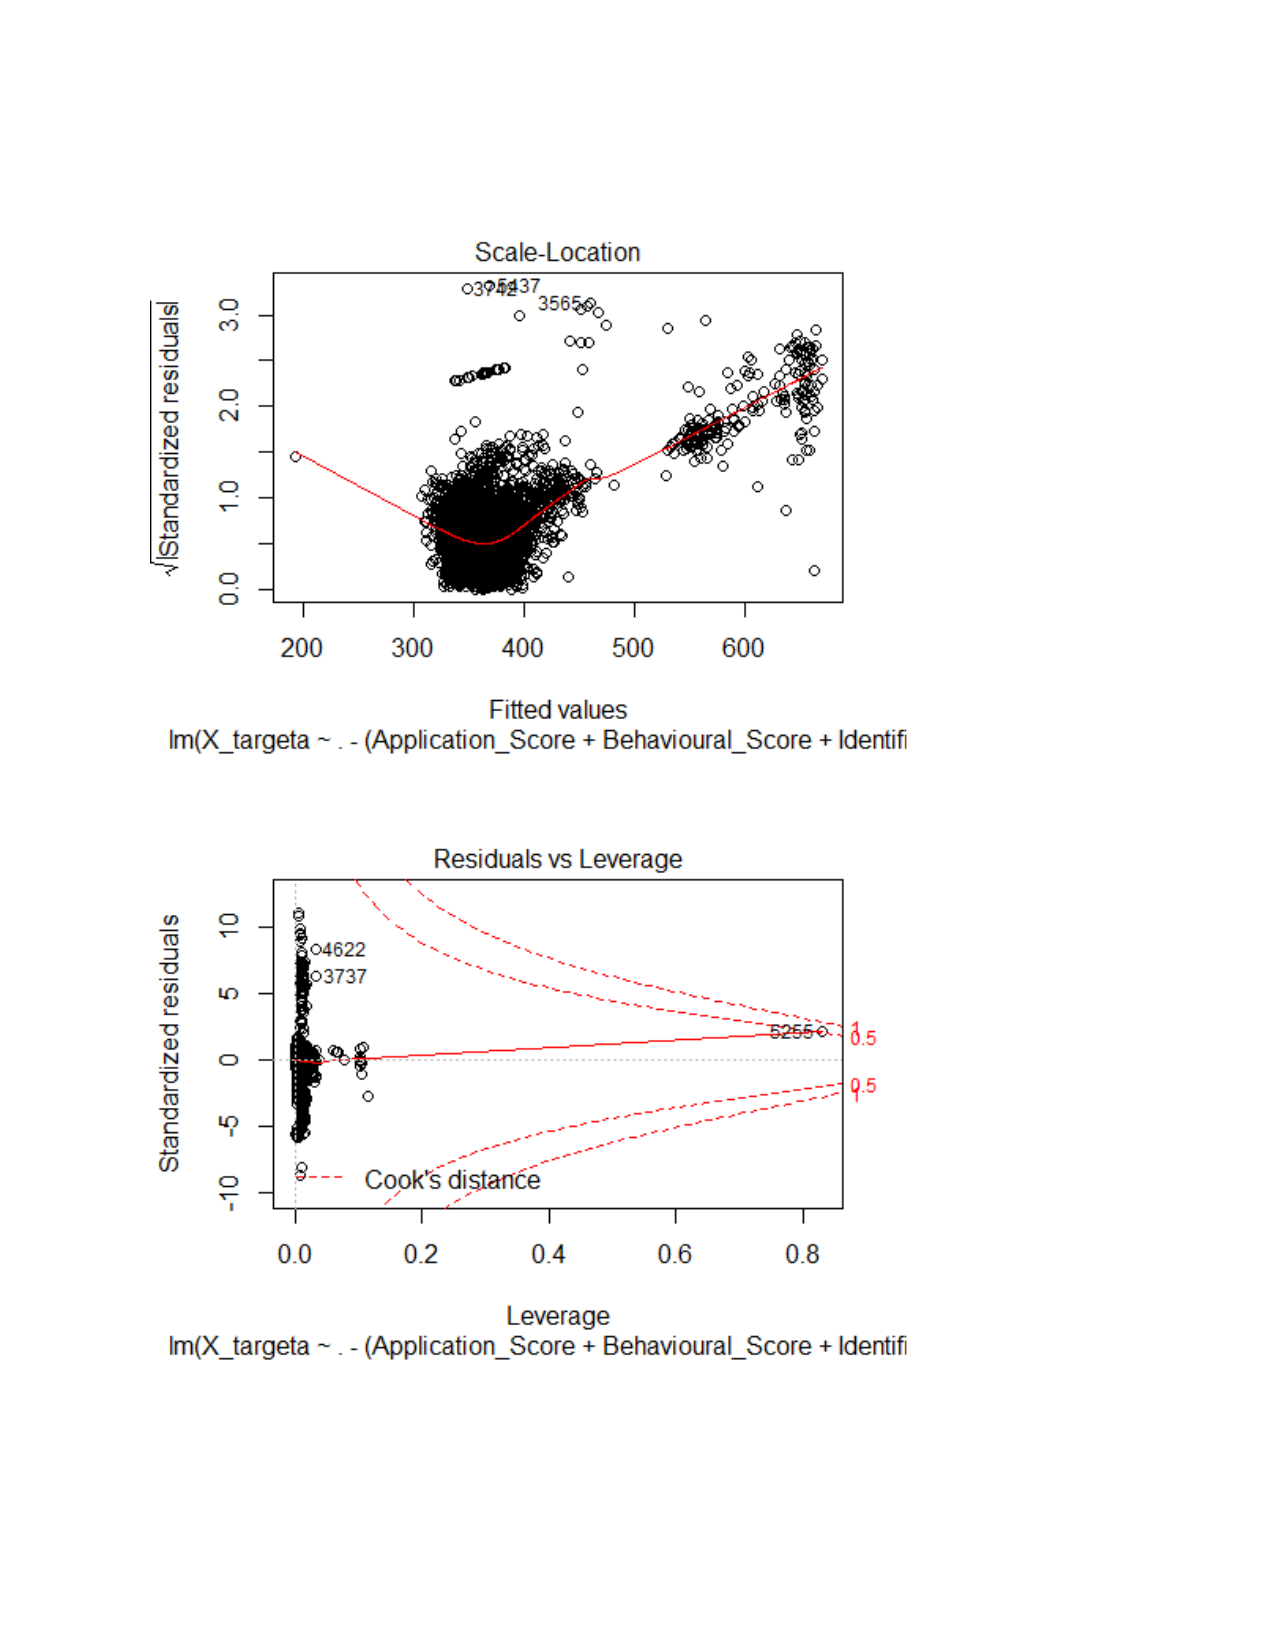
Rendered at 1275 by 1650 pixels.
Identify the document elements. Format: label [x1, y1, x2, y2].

picture [150, 150, 907, 1363]
